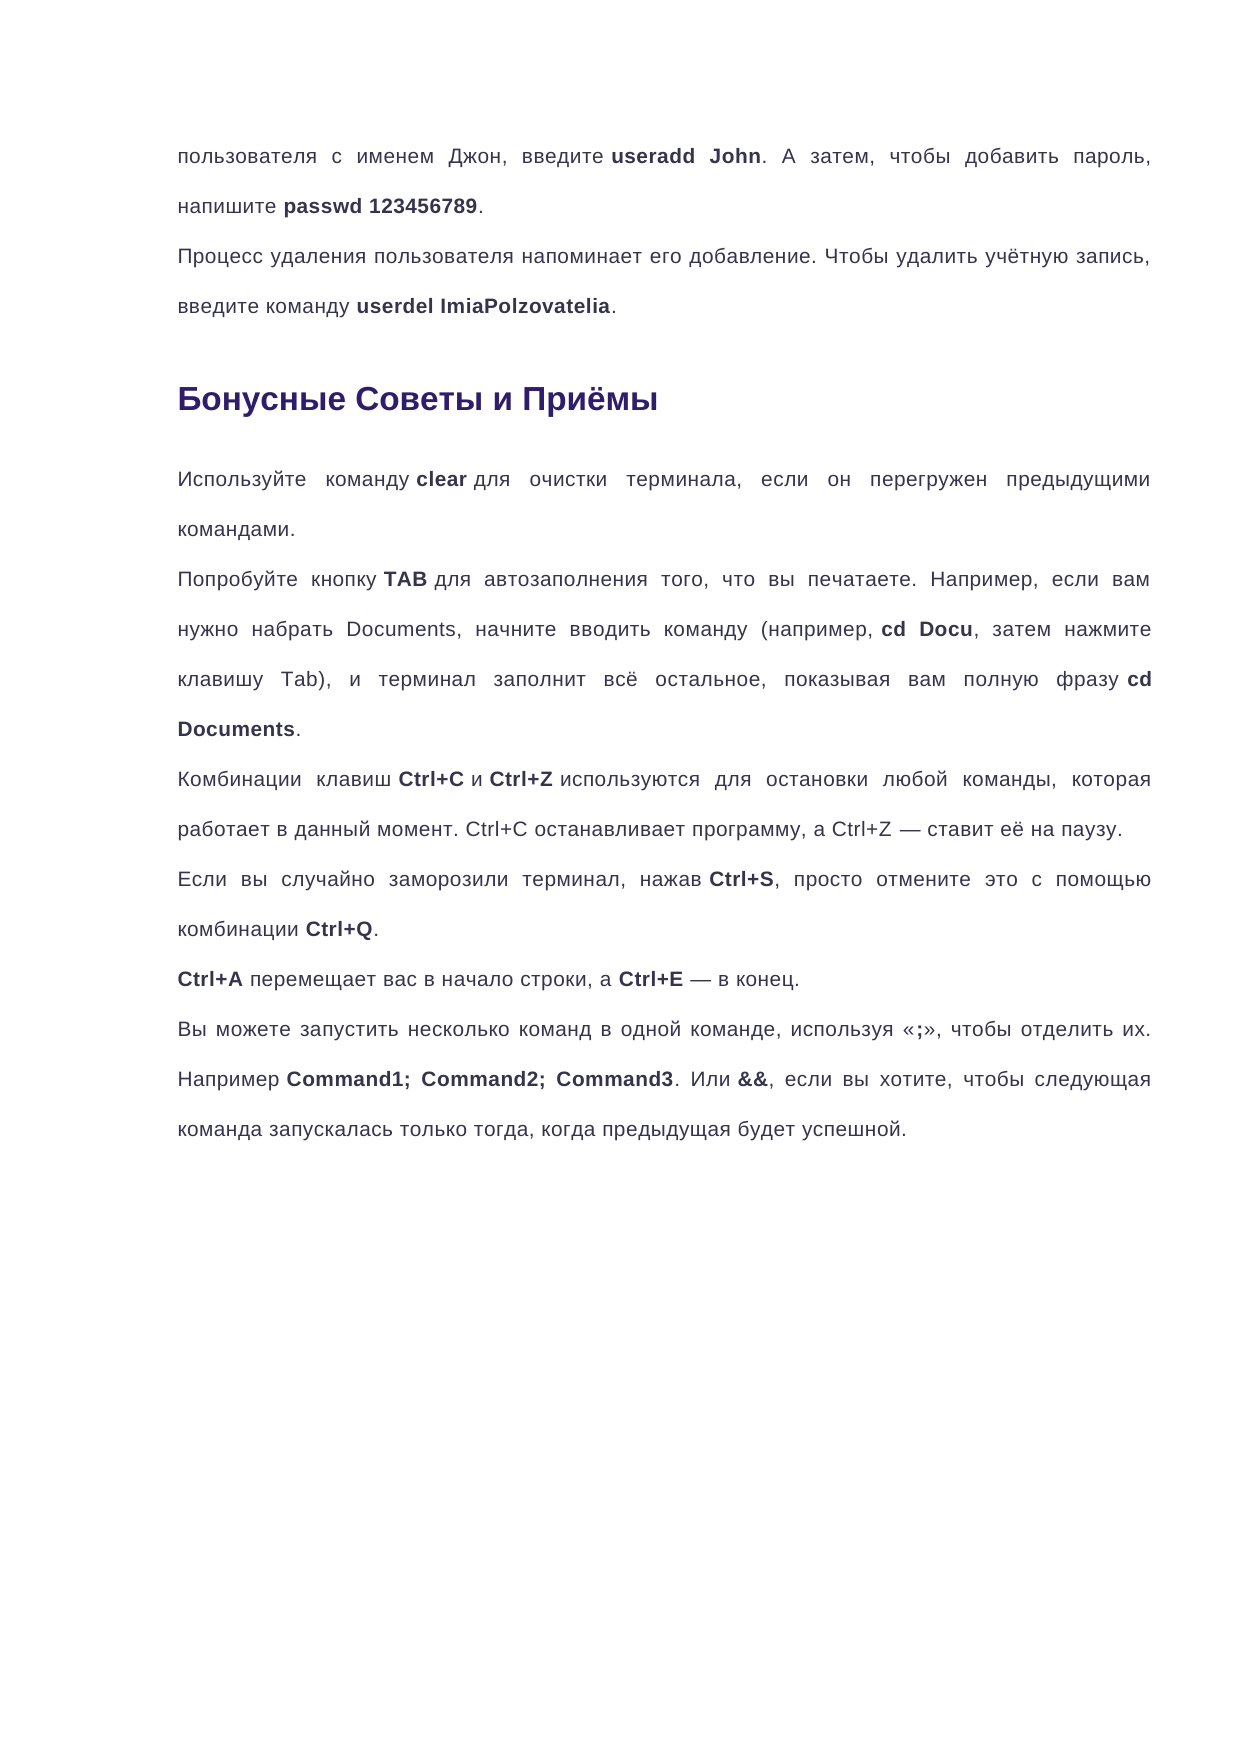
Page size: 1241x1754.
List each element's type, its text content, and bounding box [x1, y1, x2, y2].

text Комбинации клавиш Ctrl+C и Ctrl+Z используются для остановки любой команды, которая работает в данный момент. Ctrl+C останавливает программу, а Ctrl+Z — ставит её на паузу. [177, 741, 1152, 841]
text Если вы случайно заморозили терминал, нажав Ctrl+S, просто отмените это с помощью комбинации Ctrl+Q. [177, 841, 1152, 941]
text Процесс удаления пользователя напоминает его добавление. Чтобы удалить учётную запись, введите команду userdel ImiaPolzovatelia. [177, 218, 1152, 318]
text Попробуйте кнопку TAB для автозаполнения того, что вы печатаете. Например, если вам нужно набрать Documents, начните вводить команду (например, cd Docu, затем нажмите клавишу Tab), и терминал заполнит всё остальное, показывая вам полную фразу cd Documents. [177, 541, 1152, 741]
text Бонусные Советы и Приёмы [177, 357, 1152, 417]
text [177, 118, 1152, 218]
text Вы можете запустить несколько команд в одной команде, используя «;», чтобы отделить их. Например Command1; Command2; Command3. Или &&, если вы хотите, чтобы следующая команда запускалась только тогда, когда предыдущая будет успешной. [177, 991, 1152, 1141]
text Используйте команду clear для очистки терминала, если он перегружен предыдущими командами. [177, 441, 1152, 541]
text Ctrl+A перемещает вас в начало строки, а Ctrl+E — в конец. [177, 941, 1152, 991]
